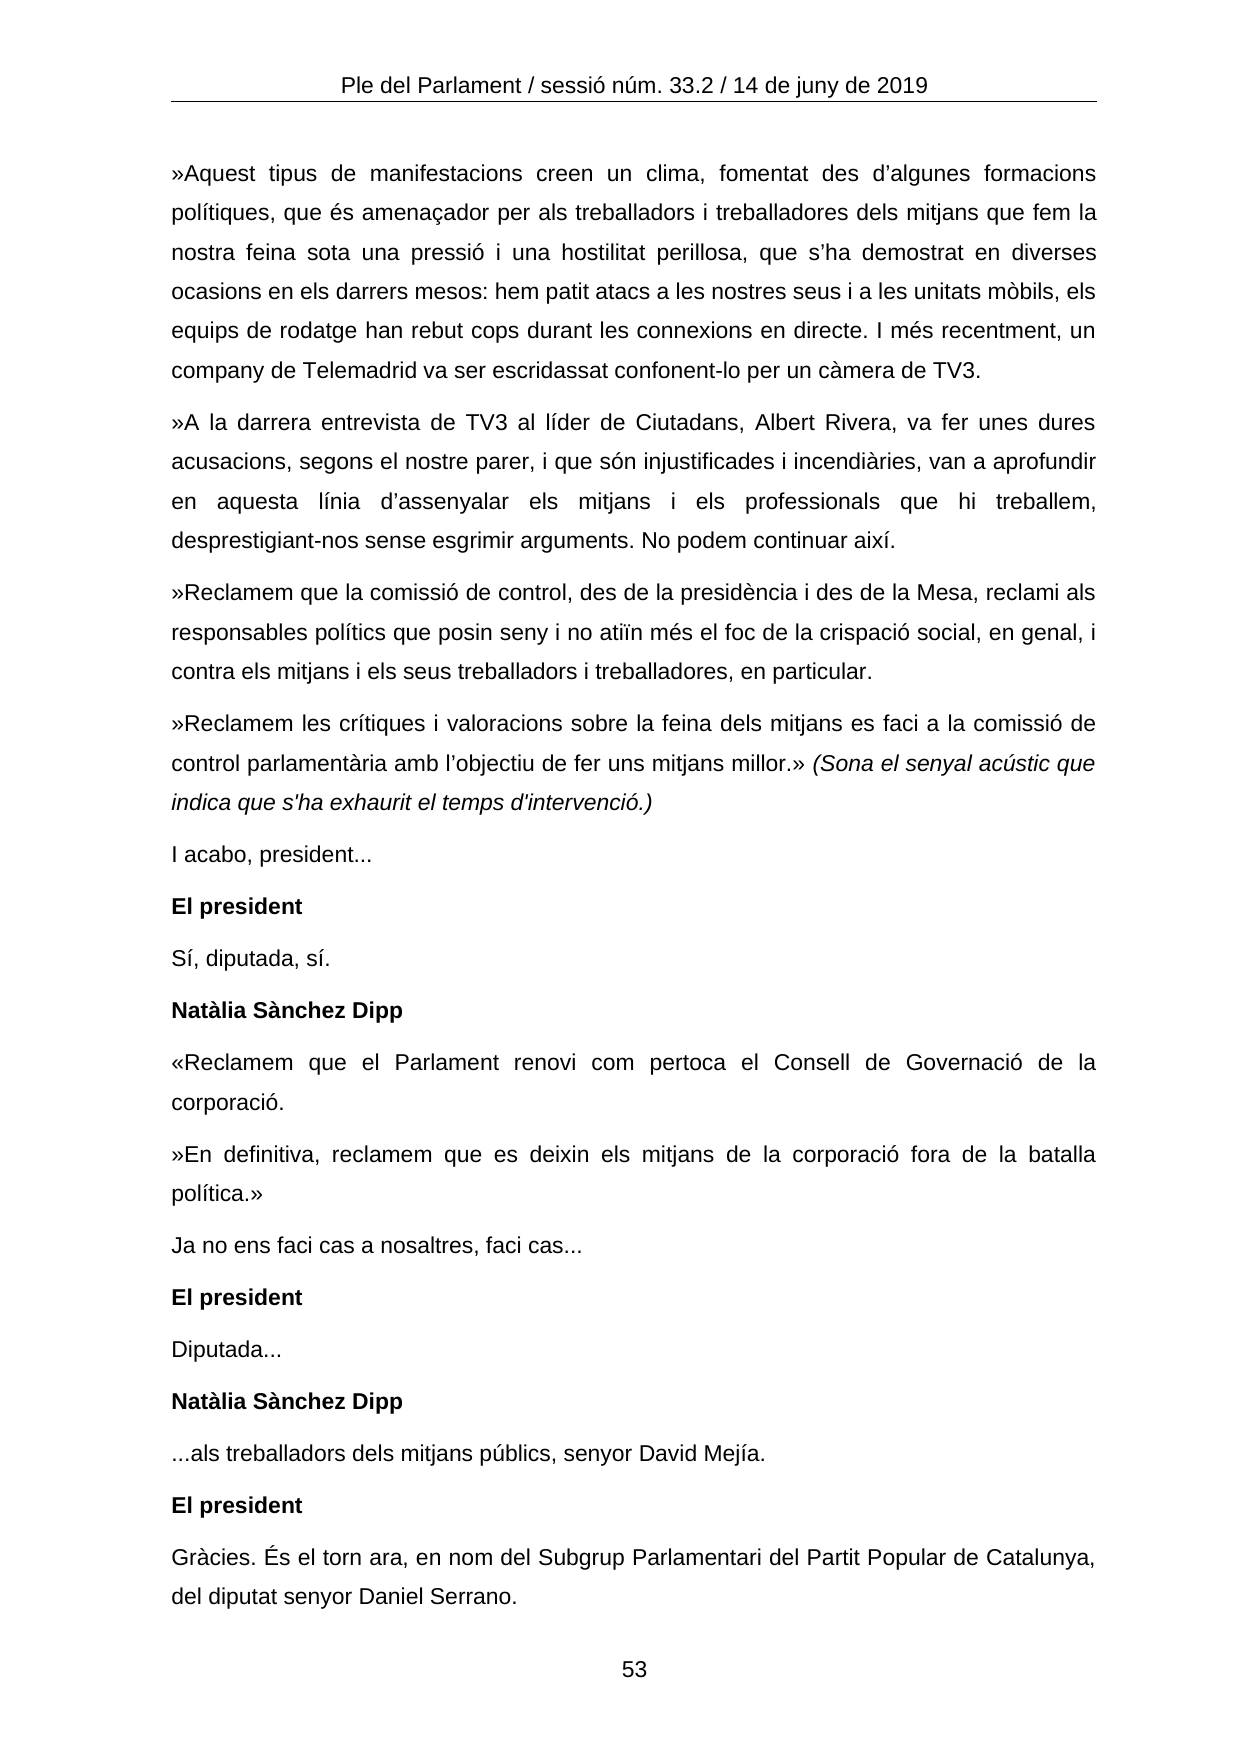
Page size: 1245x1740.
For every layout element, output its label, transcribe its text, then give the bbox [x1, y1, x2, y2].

text I acabo, president... [171, 841, 1097, 867]
text »Aquest tipus de manifestacions creen un clima, fomentat des d’algunes formacions polítiques, que és amenaçador per als treballadors i treballadores dels mitjans que fem la nostra feina sota una pressió i una hostilitat perillosa, que s’ha demostrat en diverses ocasions en els darrers mesos: hem patit atacs a les nostres seus i a les unitats mòbils, els equips de rodatge han rebut cops durant les connexions en directe. I més recentment, un company de Telemadrid va ser escridassat confonent-lo per un càmera de TV3. [171, 159, 1097, 383]
text ...als treballadors dels mitjans públics, senyor David Mejía. [171, 1440, 1097, 1466]
text Natàlia Sànchez Dipp [171, 997, 1097, 1023]
text Sí, diputada, sí. [171, 945, 1097, 971]
text El president [171, 1492, 1097, 1518]
text El president [171, 893, 1097, 919]
text Ja no ens faci cas a nosaltres, faci cas... [171, 1232, 1097, 1258]
text El president [171, 1284, 1097, 1310]
text Diputada... [171, 1336, 1097, 1362]
text »Reclamem que la comissió de control, des de la presidència i des de la Mesa, reclami als responsables polítics que posin seny i no atiïn més el foc de la crispació social, en genal, i contra els mitjans i els seus treballadors i treballadores, en particular. [171, 579, 1097, 684]
text Natàlia Sànchez Dipp [171, 1388, 1097, 1414]
text «Reclamem que el Parlament renovi com pertoca el Consell de Governació de la corporació. [171, 1049, 1097, 1115]
text »A la darrera entrevista de TV3 al líder de Ciutadans, Albert Rivera, va fer unes dures acusacions, segons el nostre parer, i que són injustificades i incendiàries, van a aprofundir en aquesta línia d’assenyalar els mitjans i els professionals que hi treballem, desprestigiant-nos sense esgrimir arguments. No podem continuar així. [171, 409, 1097, 554]
text »Reclamem les crítiques i valoracions sobre la feina dels mitjans es faci a la comissió de control parlamentària amb l’objectiu de fer uns mitjans millor.» (Sona el senyal acústic que indica que s'ha exhaurit el temps d'intervenció.) [171, 710, 1097, 816]
text »En definitiva, reclamem que es deixin els mitjans de la corporació fora de la batalla política.» [171, 1141, 1097, 1206]
text Gràcies. És el torn ara, en nom del Subgrup Parlamentari del Partit Popular de Catalunya, del diputat senyor Daniel Serrano. [171, 1544, 1097, 1610]
